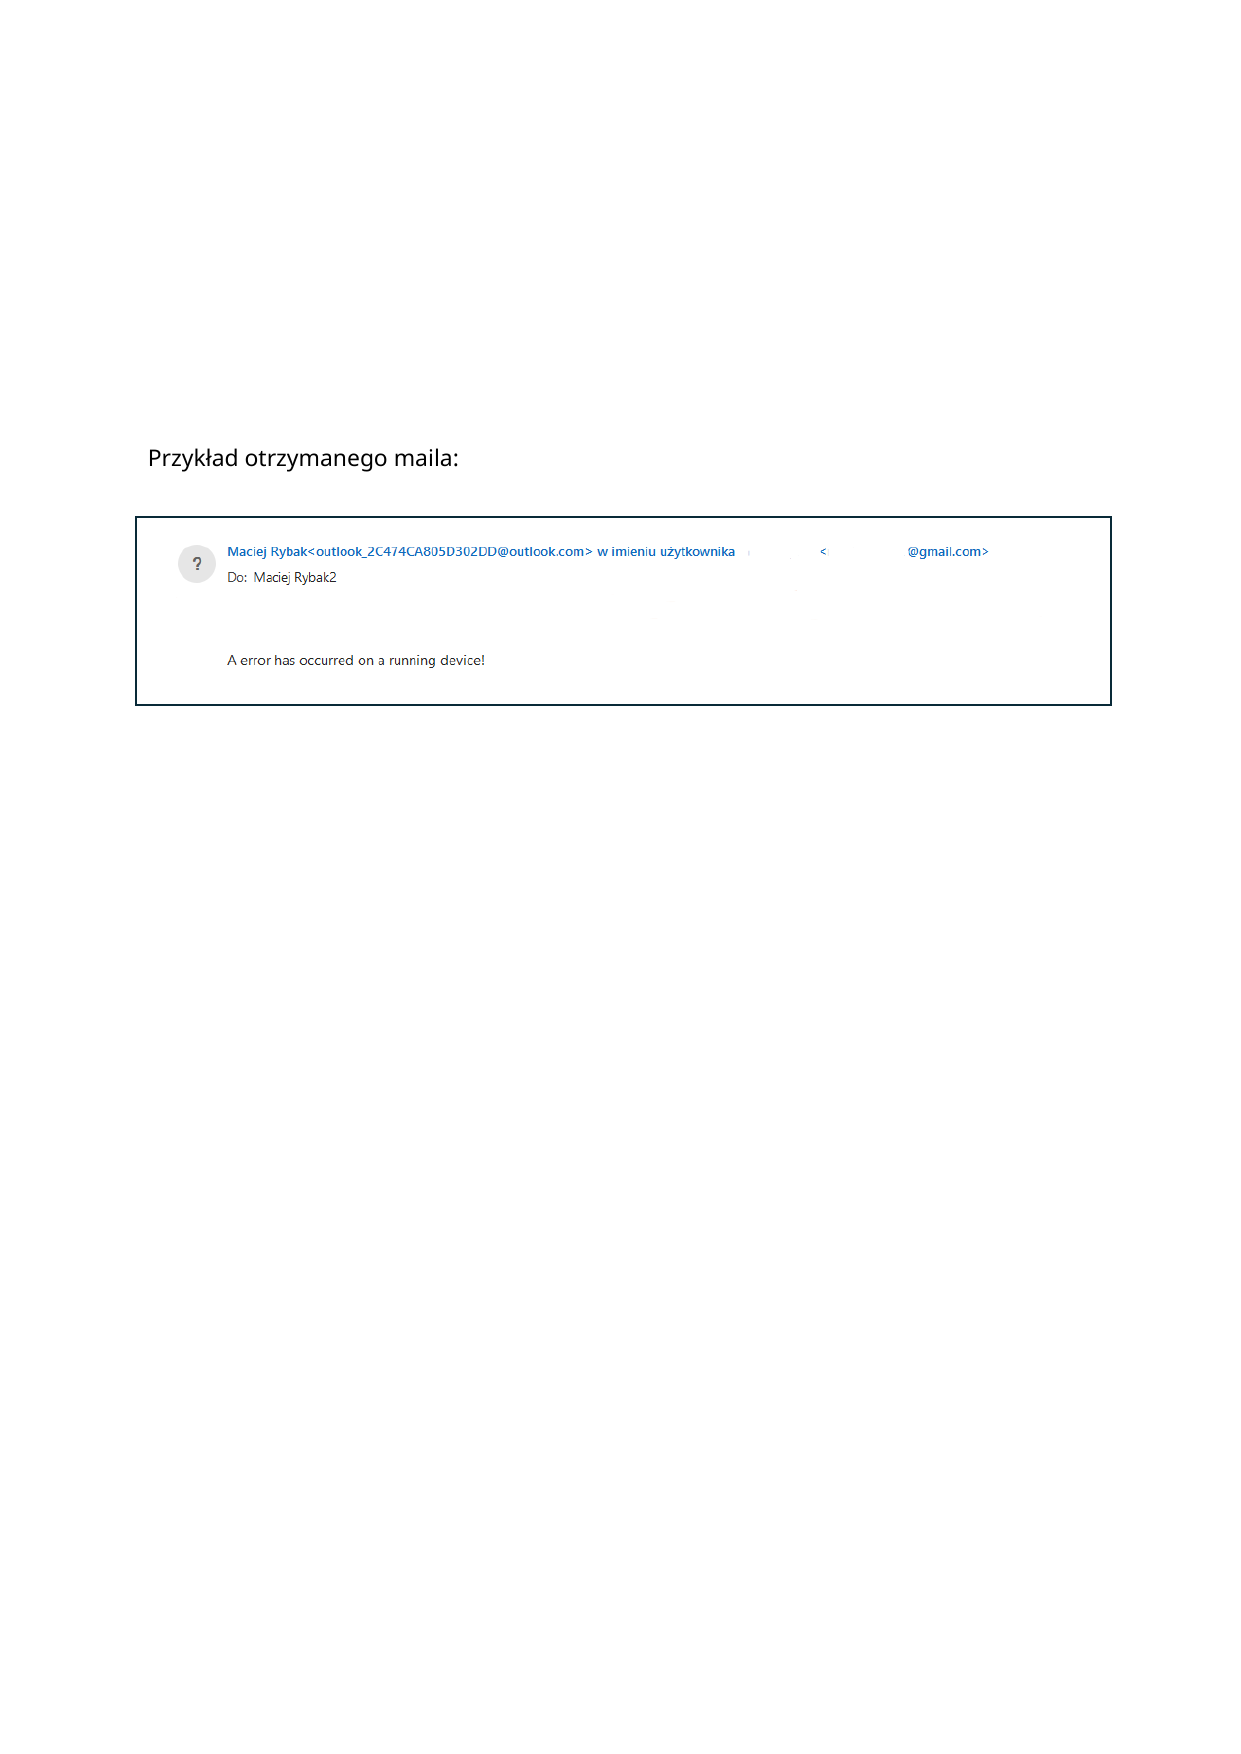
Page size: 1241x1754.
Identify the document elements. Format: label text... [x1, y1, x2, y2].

picture [147, 529, 1093, 699]
text Przykład otrzymanego maila: [148, 442, 1093, 474]
